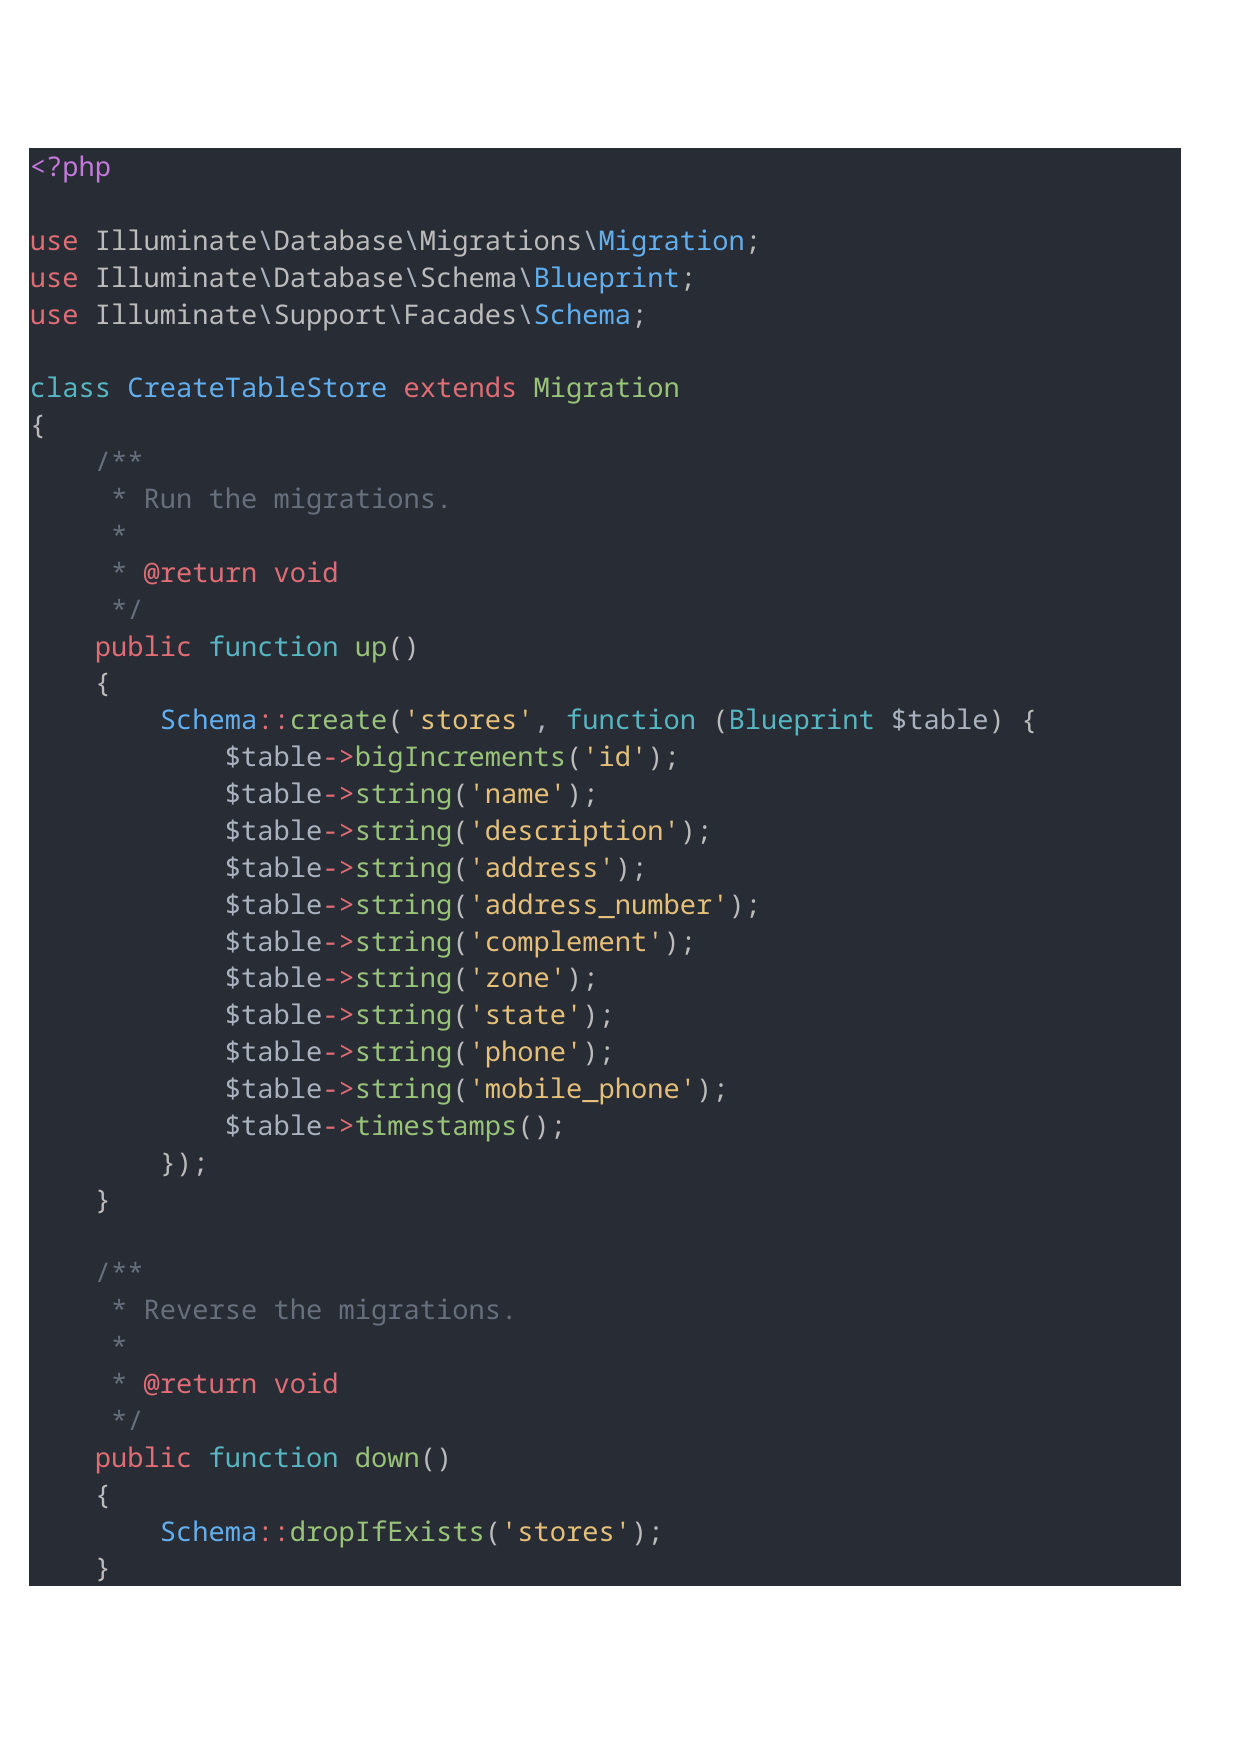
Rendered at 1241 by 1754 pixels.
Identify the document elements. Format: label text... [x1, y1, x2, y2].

text * [29, 1328, 1181, 1364]
text class CreateTableStore extends Migration [29, 369, 1181, 406]
text * Reverse the migrations. [29, 1291, 1181, 1328]
text { [29, 1475, 1181, 1512]
text * [29, 516, 1181, 553]
text /** [29, 443, 1181, 479]
text $table->string('mobile_phone'); [29, 1069, 1181, 1106]
text $table->bigIncrements('id'); [29, 738, 1181, 774]
text public function down() [29, 1438, 1181, 1475]
text use Illuminate\Database\Migrations\Migration; [29, 221, 1181, 258]
text * @return void [29, 553, 1181, 590]
text $table->string('state'); [29, 996, 1181, 1033]
text $table->string('phone'); [29, 1033, 1181, 1069]
text }); [29, 1143, 1181, 1180]
text { [29, 664, 1181, 701]
text <?php [29, 148, 1181, 184]
text */ [29, 1401, 1181, 1438]
text $table->string('description'); [29, 811, 1181, 848]
text * Run the migrations. [29, 479, 1181, 516]
text * @return void [29, 1364, 1181, 1401]
text Schema::dropIfExists('stores'); [29, 1512, 1181, 1549]
text $table->timestamps(); [29, 1106, 1181, 1143]
text $table->string('complement'); [29, 922, 1181, 959]
text /** [29, 1254, 1181, 1291]
text */ [29, 590, 1181, 627]
text } [29, 1549, 1181, 1586]
text $table->string('zone'); [29, 959, 1181, 996]
text $table->string('address'); [29, 848, 1181, 885]
text public function up() [29, 627, 1181, 664]
text } [29, 1180, 1181, 1217]
text $table->string('name'); [29, 774, 1181, 811]
text Schema::create('stores', function (Blueprint $table) { [29, 701, 1181, 738]
text use Illuminate\Database\Schema\Blueprint; [29, 258, 1181, 295]
text { [29, 406, 1181, 443]
text use Illuminate\Support\Facades\Schema; [29, 295, 1181, 332]
text $table->string('address_number'); [29, 885, 1181, 922]
